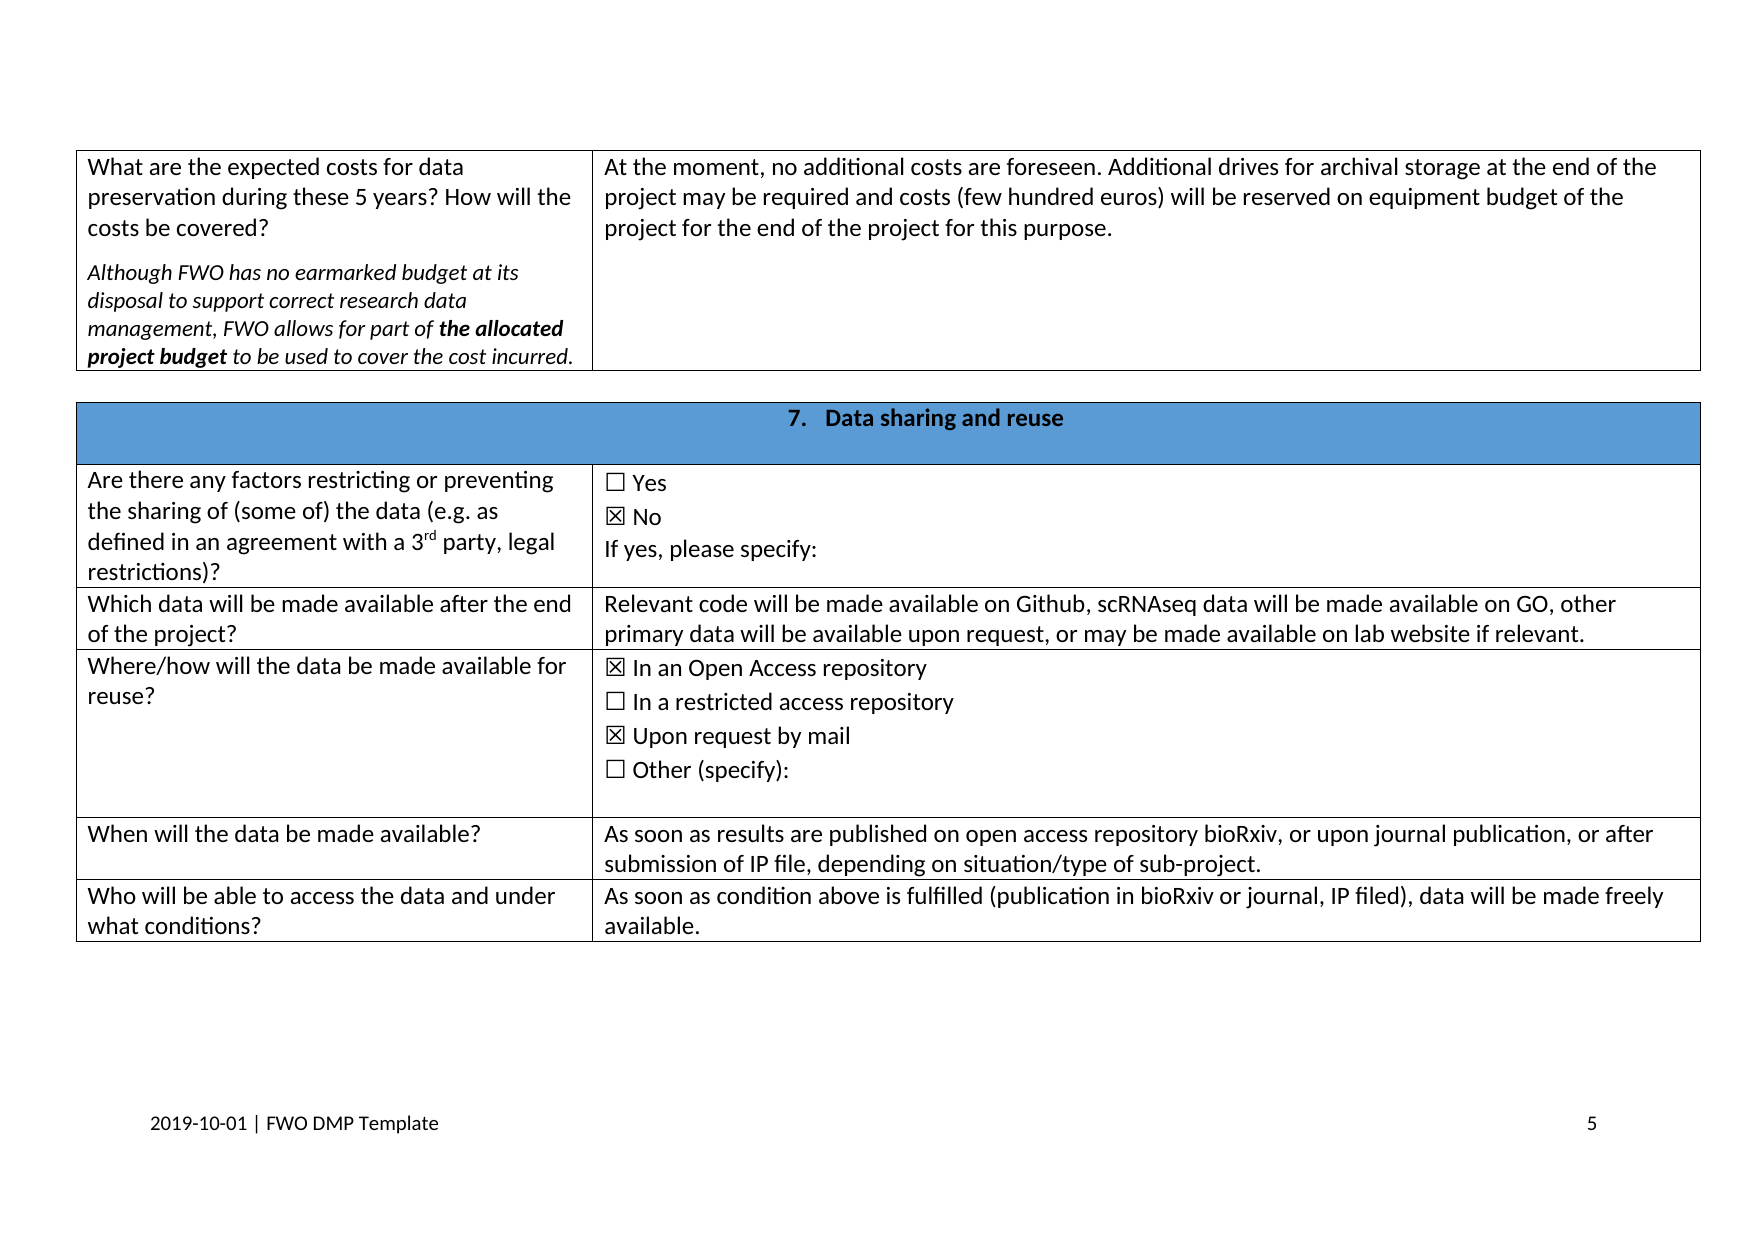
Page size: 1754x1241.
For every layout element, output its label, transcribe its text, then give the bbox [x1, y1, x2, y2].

table_header Data sharing and reuse [77, 403, 1700, 464]
table_cell Which data will be made available after the end of the project? [77, 588, 592, 649]
table_cell At the moment, no additional costs are foreseen. Additional drives for archival storage at the end of the project may be required and costs (few hundred euros) will be reserved on equipment budget of the project for the end of the project for this purpose. [593, 151, 1700, 370]
table_cell Are there any factors restricting or preventing the sharing of (some of) the data (e.g. as defined in an agreement with a 3rd party, legal restrictions)? [77, 465, 592, 587]
table_cell When will the data be made available? [77, 818, 592, 879]
table_cell Relevant code will be made available on Github, scRNAseq data will be made available on GO, other primary data will be available upon request, or may be made available on lab website if relevant. [593, 588, 1700, 649]
table_cell As soon as results are published on open access repository bioRxiv, or upon journal publication, or after submission of IP file, depending on situation/type of sub-project. [593, 818, 1700, 879]
table_cell As soon as condition above is fulfilled (publication in bioRxiv or journal, IP filed), data will be made freely available. [593, 880, 1700, 941]
table_cell Yes No If yes, please specify: [593, 465, 1700, 587]
table_cell Where/how will the data be made available for reuse? [77, 650, 592, 817]
table_cell In an Open Access repository In a restricted access repository Upon request by mail Other (specify): [593, 650, 1700, 817]
table_cell What are the expected costs for data preservation during these 5 years? How will the costs be covered? Although FWO has no earmarked budget at its disposal to support correct research data management, FWO allows for part of the allocated project budget to be used to cover the cost incurred. [77, 151, 592, 370]
table_cell Who will be able to access the data and under what conditions? [77, 880, 592, 941]
